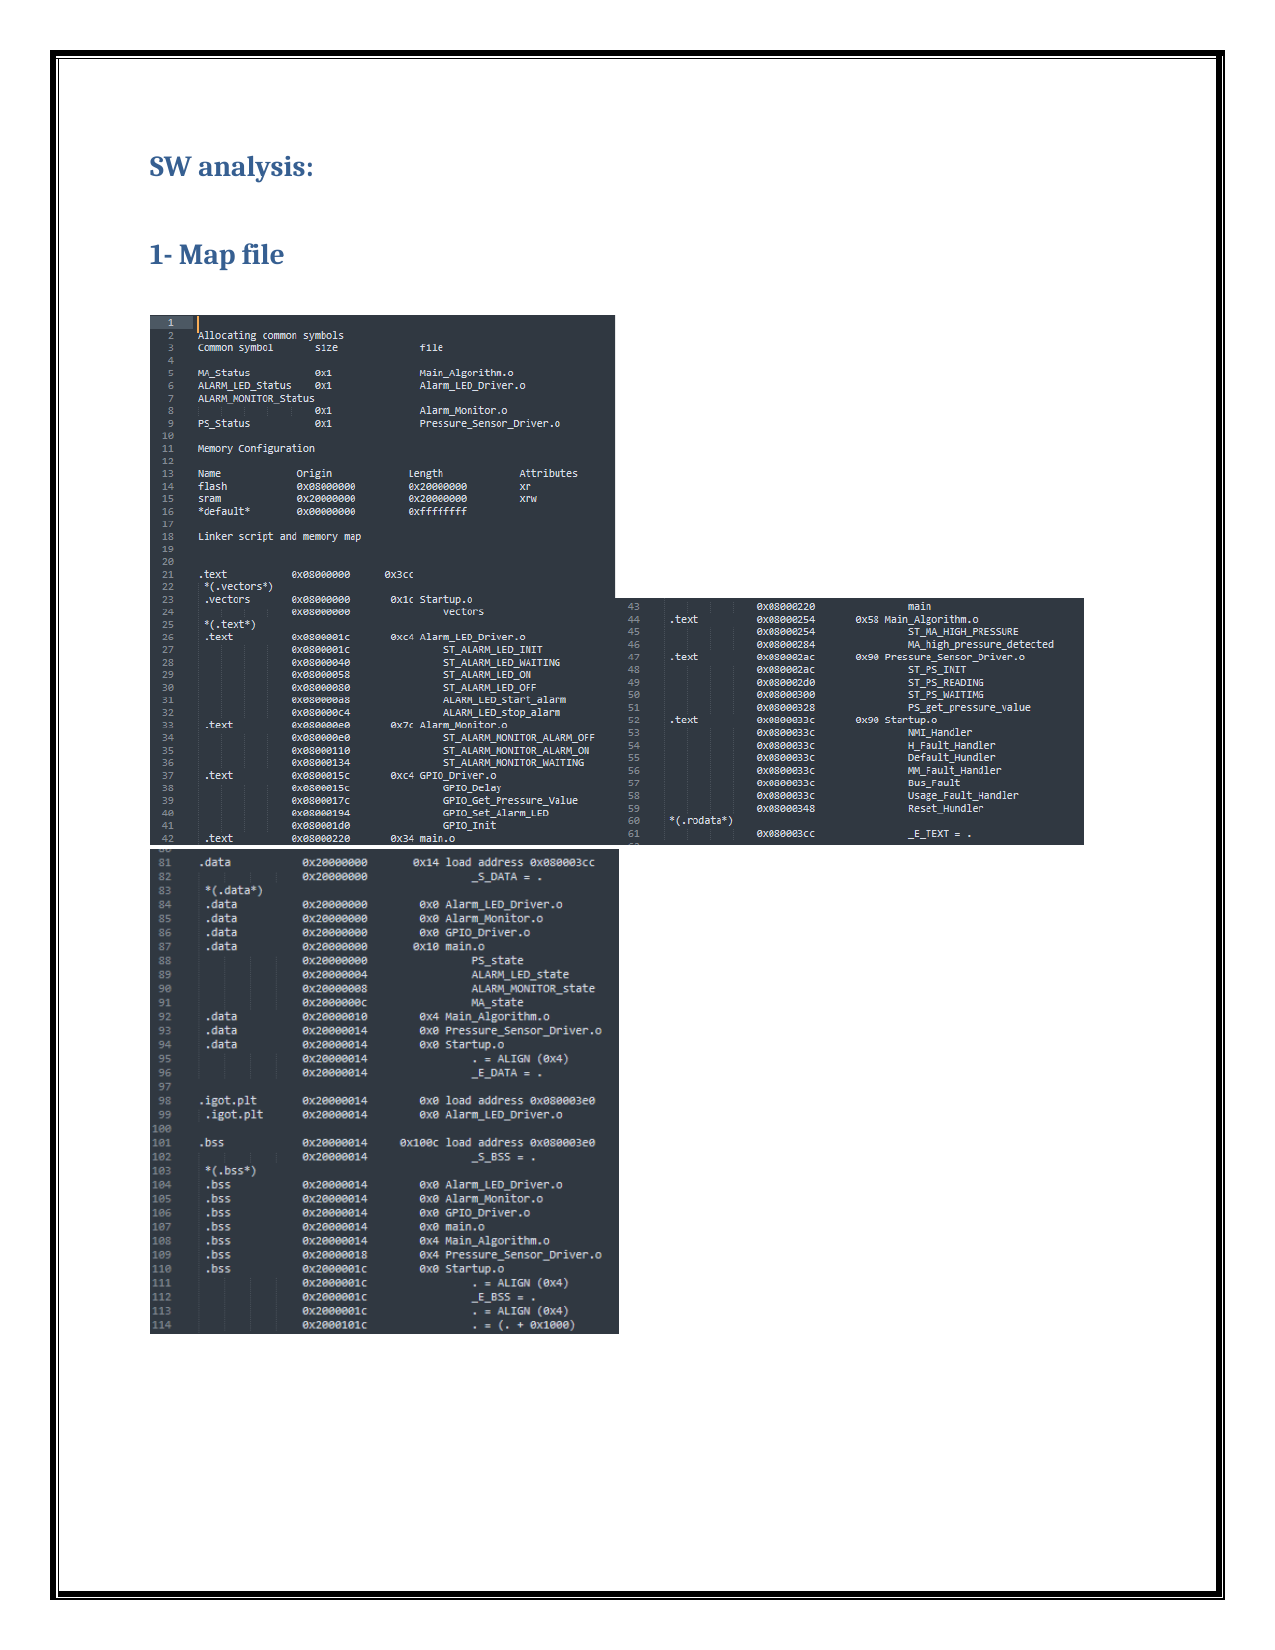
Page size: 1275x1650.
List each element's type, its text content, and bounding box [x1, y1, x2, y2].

picture [150, 315, 1084, 845]
subtitle SW analysis: [150, 150, 1125, 183]
picture [150, 849, 619, 1334]
